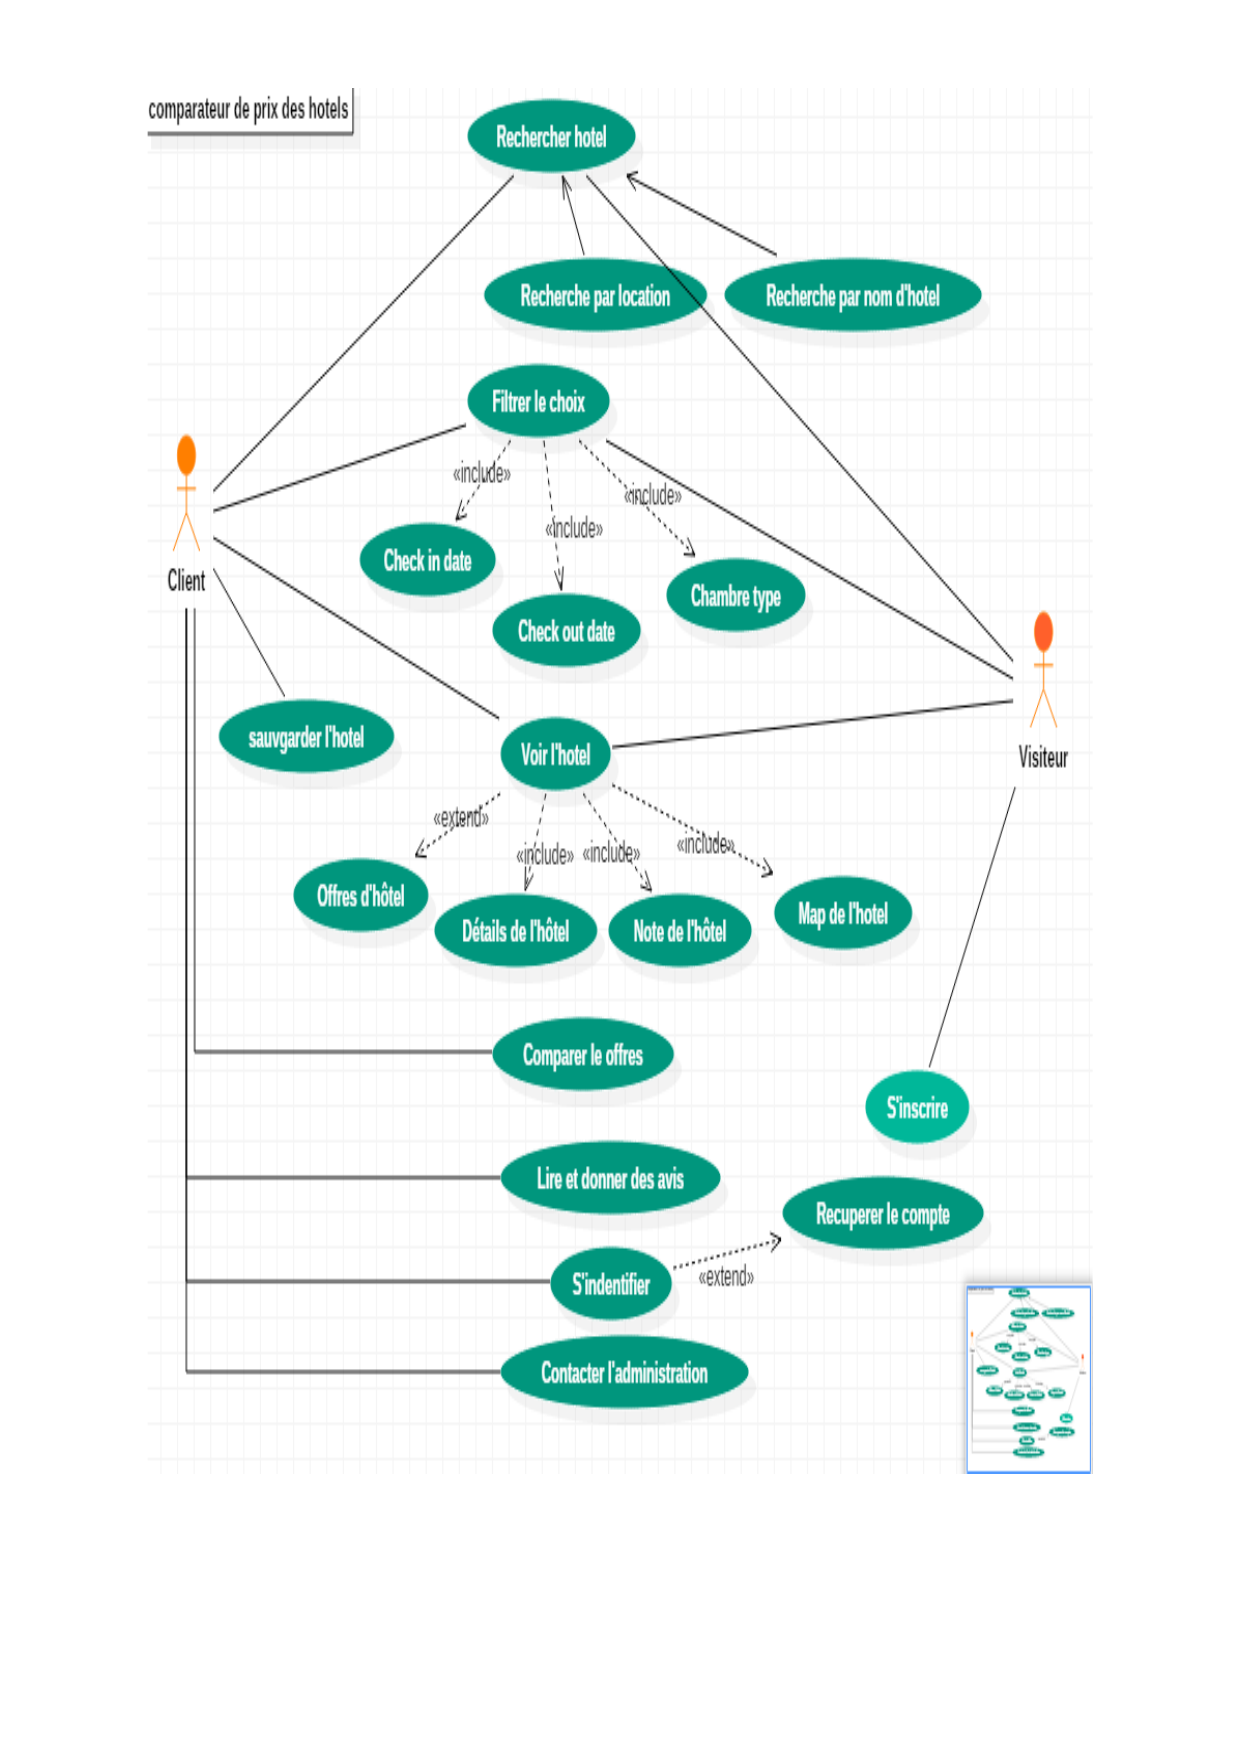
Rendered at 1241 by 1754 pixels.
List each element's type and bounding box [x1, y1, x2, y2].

picture [147, 88, 1093, 1474]
